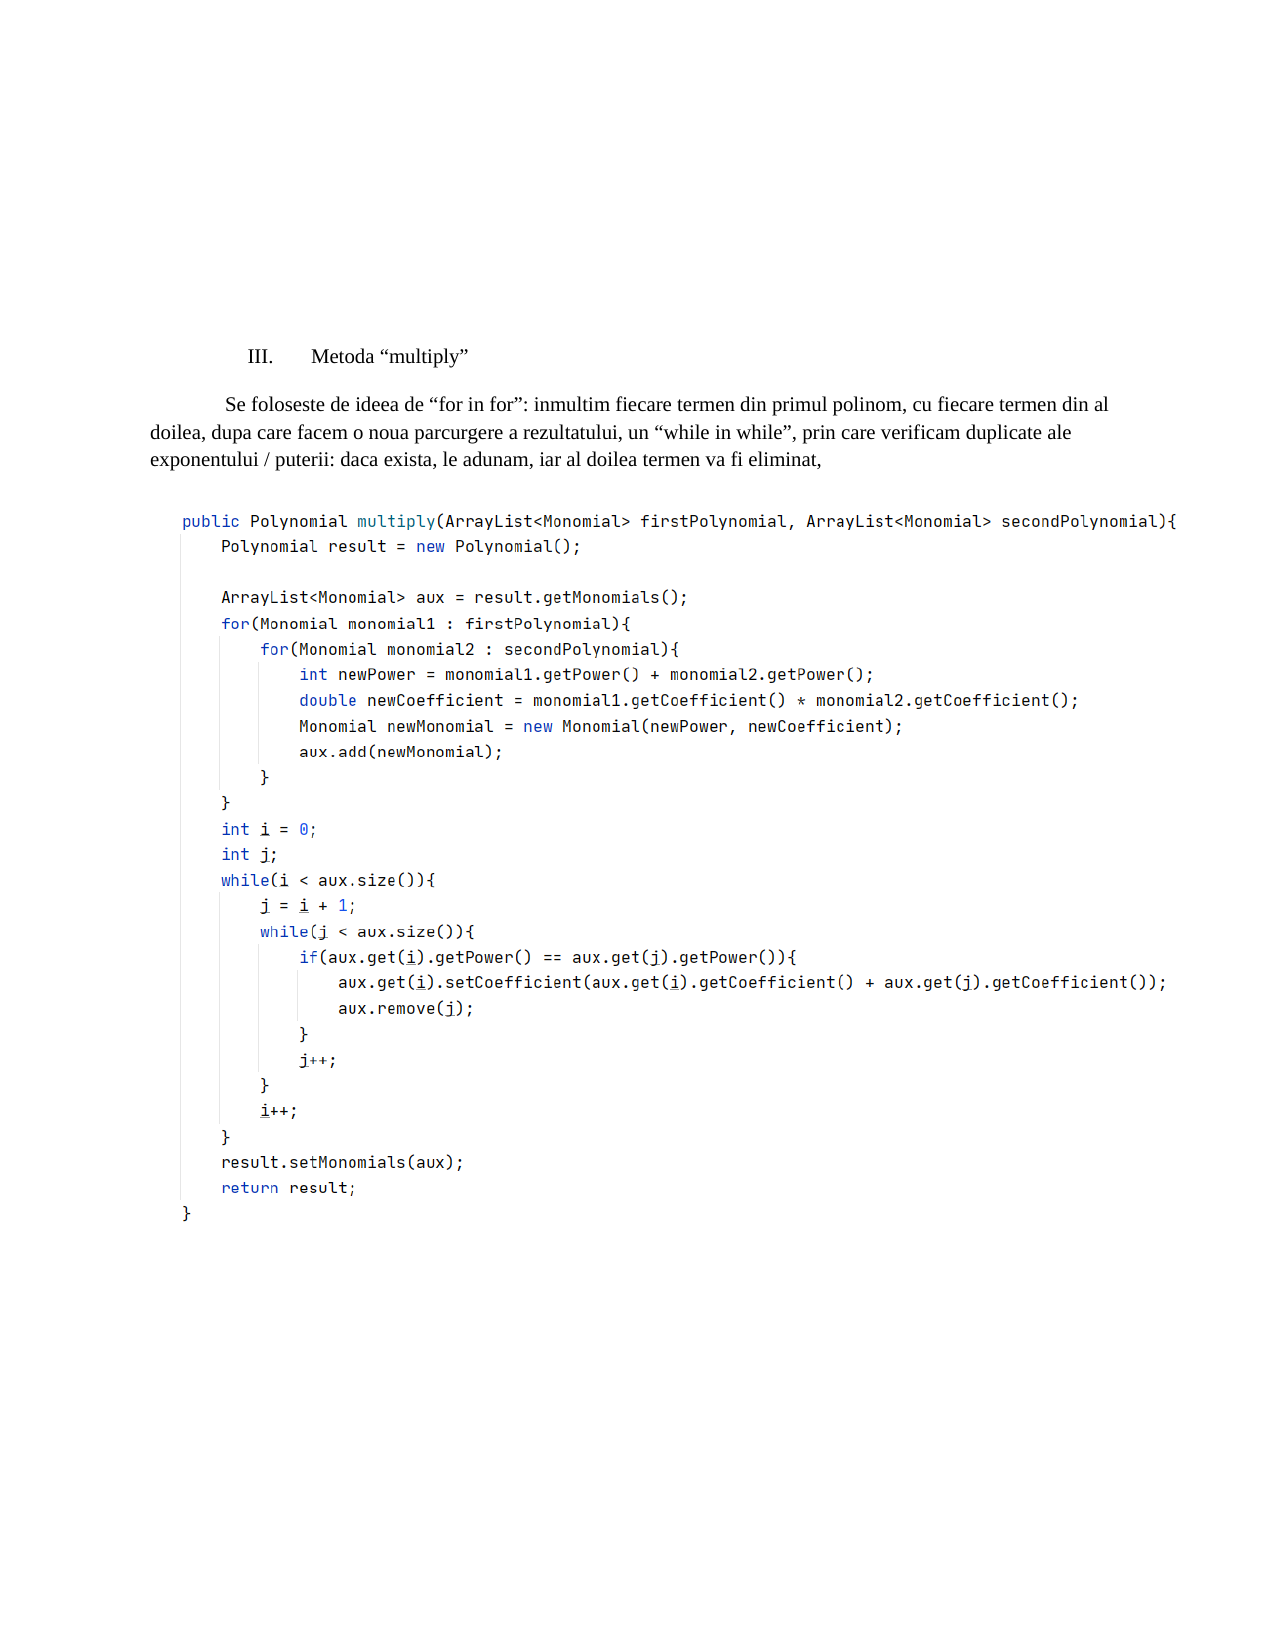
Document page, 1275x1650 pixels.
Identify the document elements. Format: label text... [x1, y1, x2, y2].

picture [150, 495, 1246, 1234]
list Metoda “multiply” [273, 344, 1125, 368]
text Se foloseste de ideea de “for in for”: inmultim fiecare termen din primul polinom, cu fiecare termen din al doilea, dupa care facem o noua parcurgere a rezultatului, un “while in while”, prin care verificam duplicate ale exponentului / puterii: daca exista, le adunam, iar al doilea termen va fi eliminat, [150, 392, 1125, 471]
